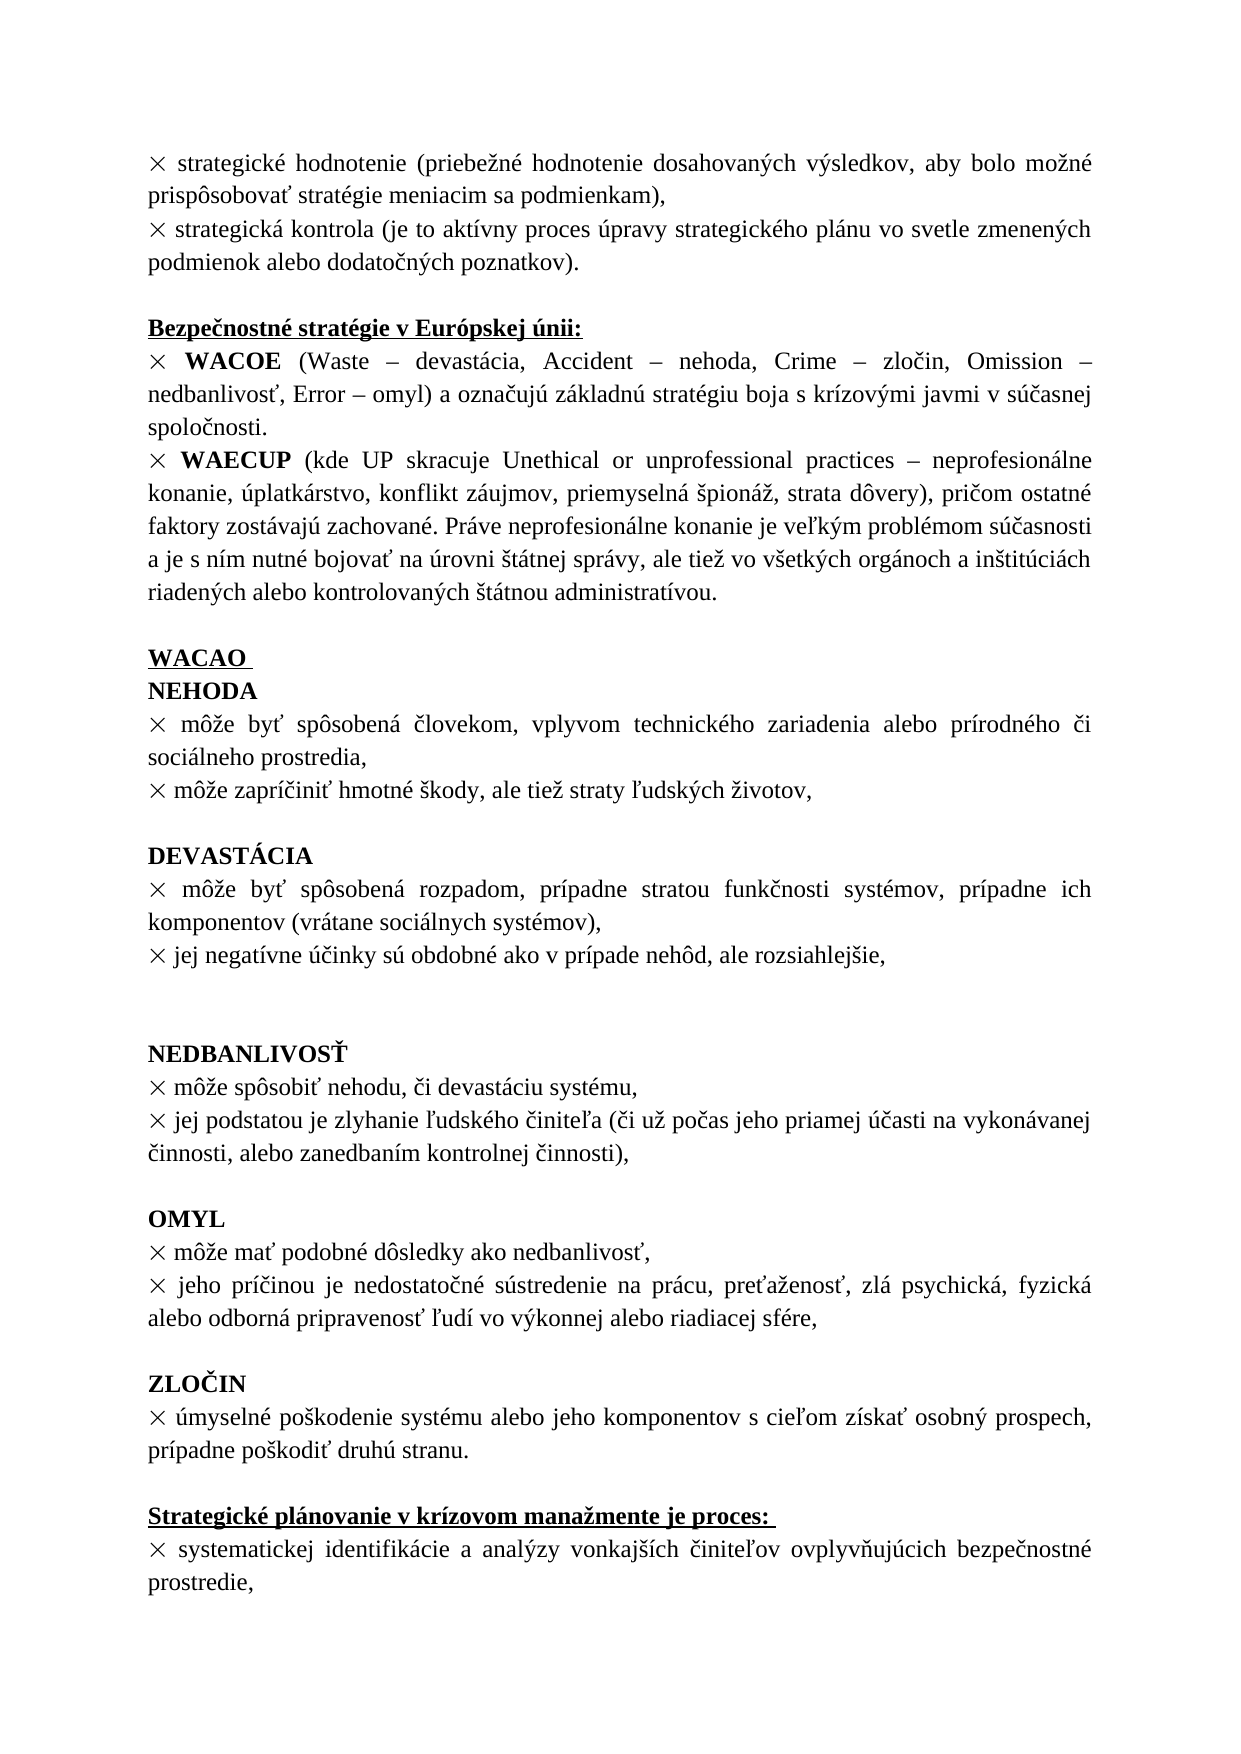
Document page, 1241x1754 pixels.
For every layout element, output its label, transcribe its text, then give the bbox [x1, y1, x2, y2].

text môže byť spôsobená rozpadom, prípadne stratou funkčnosti systémov, prípadne ich komponentov (vrátane sociálnych systémov), [148, 874, 1093, 936]
text OMYL [148, 1204, 1093, 1233]
text môže zapríčiniť hmotné škody, ale tiež straty ľudských životov, [148, 775, 1093, 804]
text WAECUP (kde UP skracuje Unethical or unprofessional practices – neprofesionálne konanie, úplatkárstvo, konflikt záujmov, priemyselná špionáž, strata dôvery), pričom ostatné faktory zostávajú zachované. Práve neprofesionálne konanie je veľkým problémom súčasnosti a je s ním nutné bojovať na úrovni štátnej správy, ale tiež vo všetkých orgánoch a inštitúciách riadených alebo kontrolovaných štátnou administratívou. [148, 445, 1093, 606]
text jej podstatou je zlyhanie ľudského činiteľa (či už počas jeho priamej účasti na vykonávanej činnosti, alebo zanedbaním kontrolnej činnosti), [148, 1105, 1093, 1167]
text môže byť spôsobená človekom, vplyvom technického zariadenia alebo prírodného či sociálneho prostredia, [148, 709, 1093, 771]
text NEHODA [148, 676, 1093, 705]
text môže mať podobné dôsledky ako nedbanlivosť, [148, 1237, 1093, 1266]
text ZLOČIN [148, 1369, 1093, 1398]
text jeho príčinou je nedostatočné sústredenie na prácu, preťaženosť, zlá psychická, fyzická alebo odborná pripravenosť ľudí vo výkonnej alebo riadiacej sfére, [148, 1270, 1093, 1332]
text Strategické plánovanie v krízovom manažmente je proces: [148, 1501, 1093, 1530]
text môže spôsobiť nehodu, či devastáciu systému, [148, 1072, 1093, 1101]
text úmyselné poškodenie systému alebo jeho komponentov s cieľom získať osobný prospech, prípadne poškodiť druhú stranu. [148, 1402, 1093, 1464]
text NEDBANLIVOSŤ [148, 1039, 1093, 1068]
text strategické hodnotenie (priebežné hodnotenie dosahovaných výsledkov, aby bolo možné prispôsobovať stratégie meniacim sa podmienkam), [148, 148, 1093, 209]
text WACAO [148, 643, 1093, 672]
text DEVASTÁCIA [148, 841, 1093, 870]
text WACOE (Waste – devastácia, Accident – nehoda, Crime – zločin, Omission – nedbanlivosť, Error – omyl) a označujú základnú stratégiu boja s krízovými javmi v súčasnej spoločnosti. [148, 346, 1093, 441]
text Bezpečnostné stratégie v Európskej únii: [148, 313, 1093, 341]
text systematickej identifikácie a analýzy vonkajších činiteľov ovplyvňujúcich bezpečnostné prostredie, [148, 1534, 1093, 1596]
text jej negatívne účinky sú obdobné ako v prípade nehôd, ale rozsiahlejšie, [148, 940, 1093, 969]
text strategická kontrola (je to aktívny proces úpravy strategického plánu vo svetle zmenených podmienok alebo dodatočných poznatkov). [148, 214, 1093, 275]
